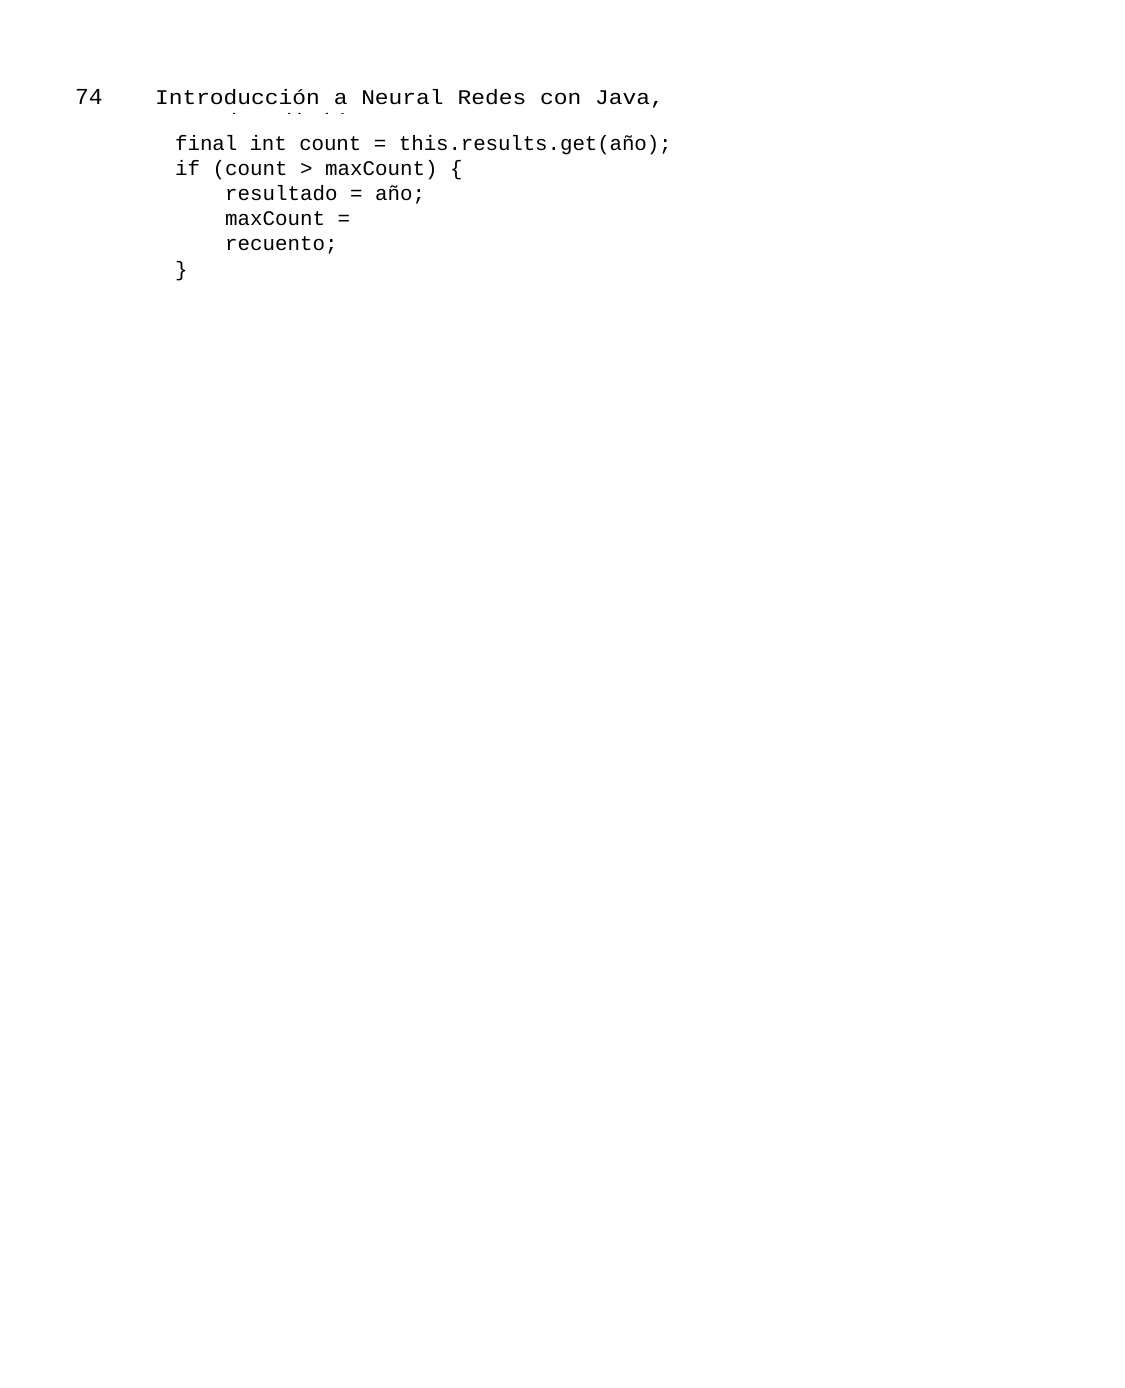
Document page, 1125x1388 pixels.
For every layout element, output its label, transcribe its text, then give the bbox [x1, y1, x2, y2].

text } [175, 257, 987, 281]
text resultado = año; maxCount = recuento; [225, 183, 438, 256]
text final int count = this.results.get(año); if (count > maxCount) { [175, 133, 689, 182]
